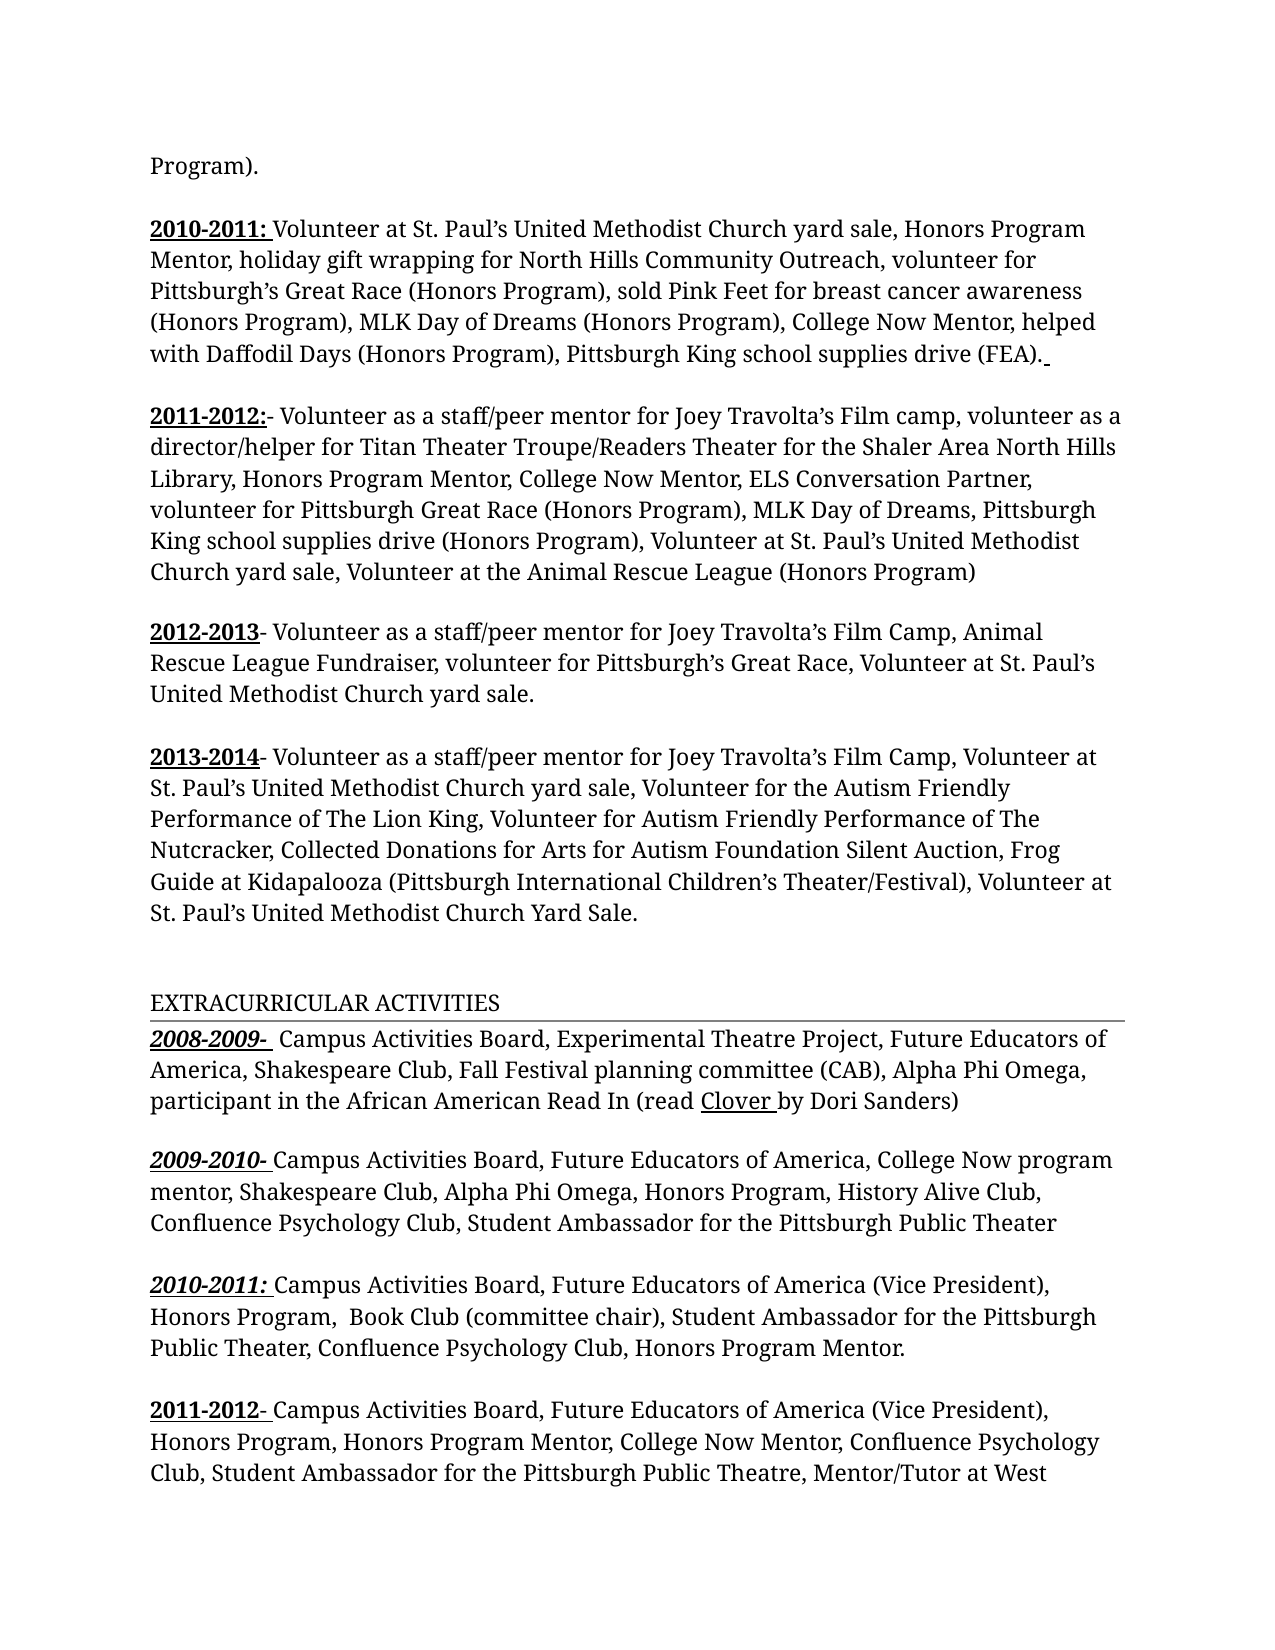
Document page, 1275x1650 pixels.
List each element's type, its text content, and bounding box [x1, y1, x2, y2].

text 2010-2011: Volunteer at St. Paul’s United Methodist Church yard sale, Honors Program Mentor, holiday gift wrapping for North Hills Community Outreach, volunteer for Pittsburgh’s Great Race (Honors Program), sold Pink Feet for breast cancer awareness (Honors Program), MLK Day of Dreams (Honors Program), College Now Mentor, helped with Daffodil Days (Honors Program), Pittsburgh King school supplies drive (FEA). [150, 212, 1125, 369]
text 2011-2012:- Volunteer as a staff/peer mentor for Joey Travolta’s Film camp, volunteer as a director/helper for Titan Theater Troupe/Readers Theater for the Shaler Area North Hills Library, Honors Program Mentor, College Now Mentor, ELS Conversation Partner, volunteer for Pittsburgh Great Race (Honors Program), MLK Day of Dreams, Pittsburgh King school supplies drive (Honors Program), Volunteer at St. Paul’s United Methodist Church yard sale, Volunteer at the Animal Rescue League (Honors Program) [150, 400, 1125, 587]
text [150, 1394, 1125, 1488]
text 2013-2014- Volunteer as a staff/peer mentor for Joey Travolta’s Film Camp, Volunteer at St. Paul’s United Methodist Church yard sale, Volunteer for the Autism Friendly Performance of The Lion King, Volunteer for Autism Friendly Performance of The Nutcracker, Collected Donations for Arts for Autism Foundation Silent Auction, Frog Guide at Kidapalooza (Pittsburgh International Children’s Theater/Festival), Volunteer at St. Paul’s United Methodist Church Yard Sale. [150, 741, 1125, 928]
text 2008-2009- Campus Activities Board, Experimental Theatre Project, Future Educators of America, Shakespeare Club, Fall Festival planning committee (CAB), Alpha Phi Omega, participant in the African American Read In (read Clover by Dori Sanders) [150, 1022, 1125, 1116]
text 2009-2010- Campus Activities Board, Future Educators of America, College Now program mentor, Shakespeare Club, Alpha Phi Omega, Honors Program, History Alive Club, Confluence Psychology Club, Student Ambassador for the Pittsburgh Public Theater [150, 1144, 1125, 1238]
text EXTRACURRICULAR ACTIVITIES [150, 987, 1125, 1020]
text 2010-2011: Campus Activities Board, Future Educators of America (Vice President), Honors Program, Book Club (committee chair), Student Ambassador for the Pittsburgh Public Theater, Confluence Psychology Club, Honors Program Mentor. [150, 1269, 1125, 1363]
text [150, 150, 1125, 181]
text 2012-2013- Volunteer as a staff/peer mentor for Joey Travolta’s Film Camp, Animal Rescue League Fundraiser, volunteer for Pittsburgh’s Great Race, Volunteer at St. Paul’s United Methodist Church yard sale. [150, 616, 1125, 709]
